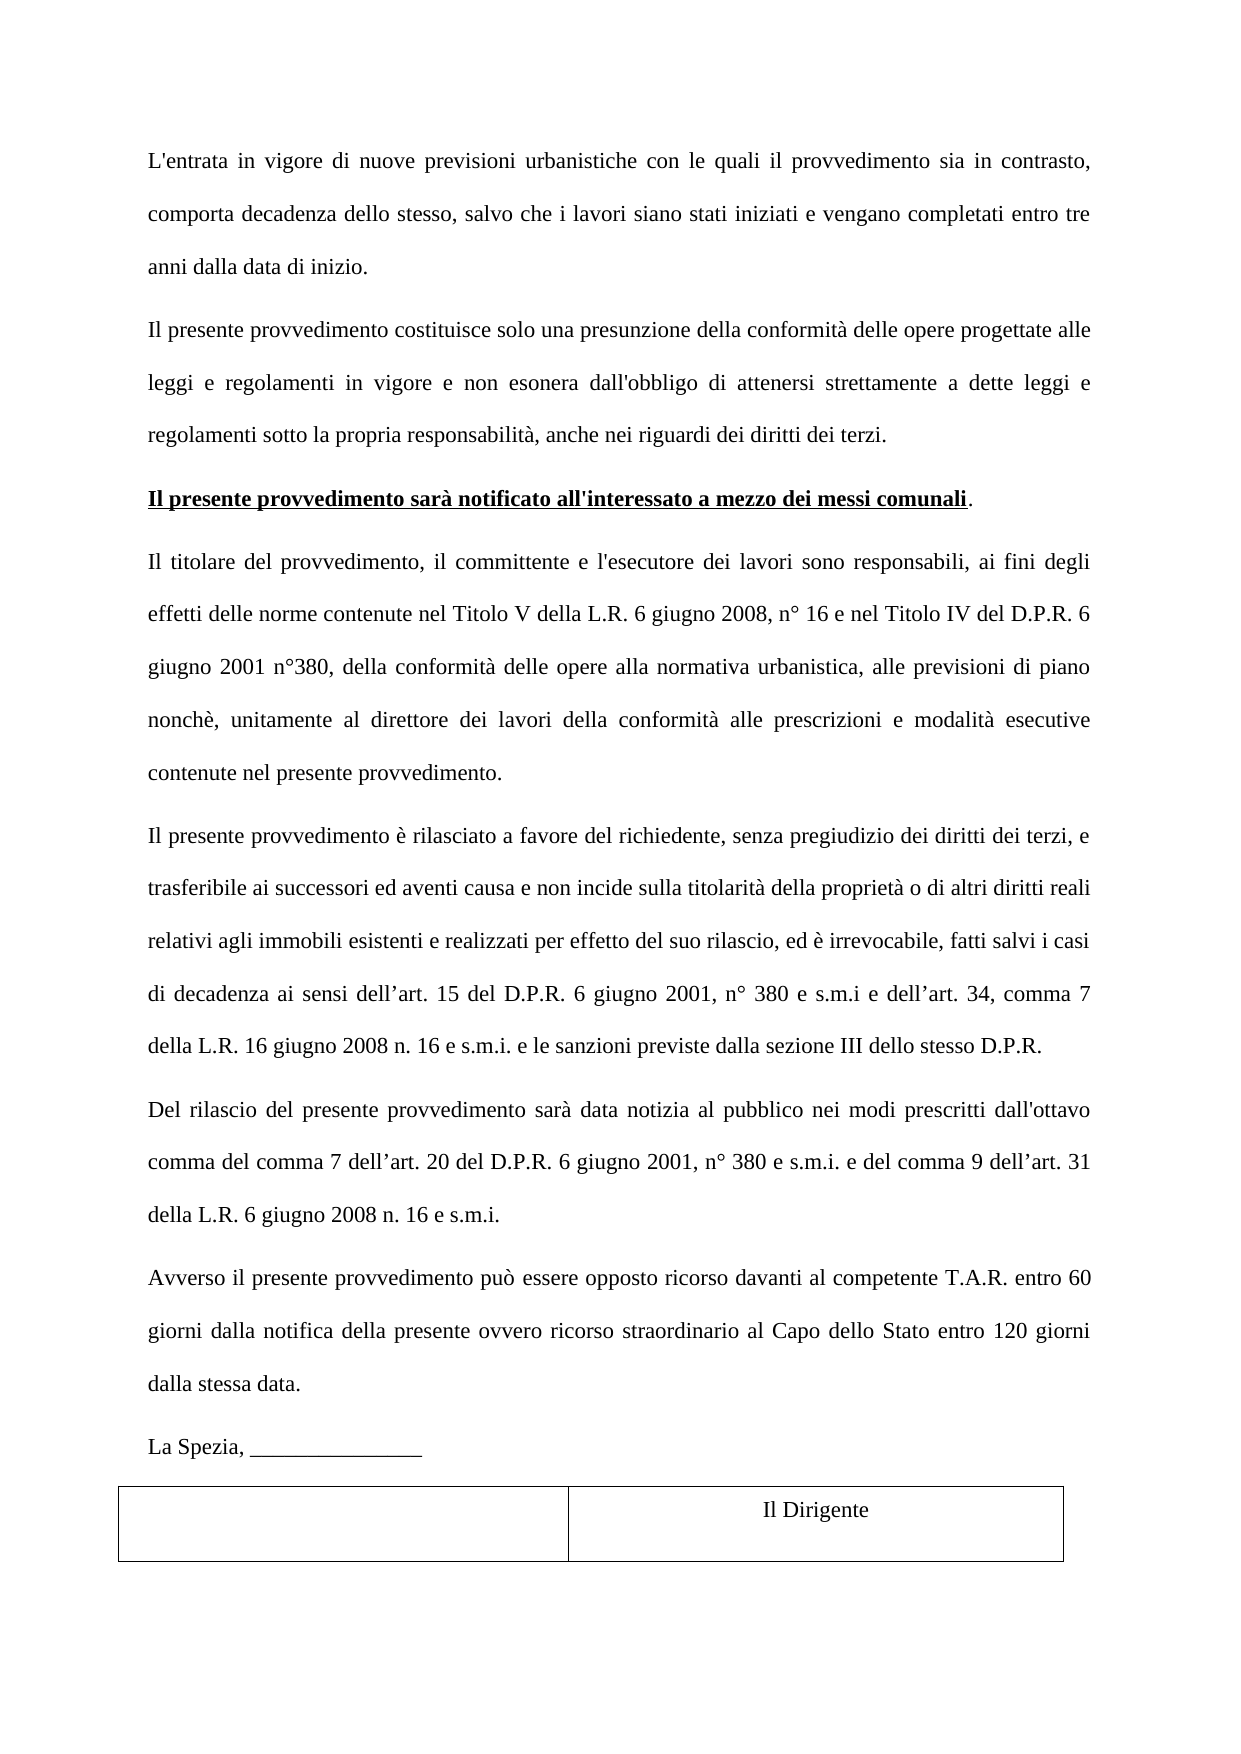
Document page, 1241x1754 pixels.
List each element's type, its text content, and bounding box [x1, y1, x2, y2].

text Il presente provvedimento sarà notificato all'interessato a mezzo dei messi comunali. [148, 485, 1092, 511]
text L'entrata in vigore di nuove previsioni urbanistiche con le quali il provvedimento sia in contrasto, comporta decadenza dello stesso, salvo che i lavori siano stati iniziati e vengano completati entro tre anni dalla data di inizio. [148, 148, 1092, 279]
text Il presente provvedimento è rilasciato a favore del richiedente, senza pregiudizio dei diritti dei terzi, e trasferibile ai successori ed aventi causa e non incide sulla titolarità della proprietà o di altri diritti reali relativi agli immobili esistenti e realizzati per effetto del suo rilascio, ed è irrevocabile, fatti salvi i casi di decadenza ai sensi dell’art. 15 del D.P.R. 6 giugno 2001, n° 380 e s.m.i e dell’art. 34, comma 7 della L.R. 16 giugno 2008 n. 16 e s.m.i. e le sanzioni previste dalla sezione III dello stesso D.P.R. [148, 822, 1092, 1059]
text La Spezia, _______________ [148, 1433, 1092, 1459]
table_header [119, 1487, 568, 1561]
text Il titolare del provvedimento, il committente e l'esecutore dei lavori sono responsabili, ai fini degli effetti delle norme contenute nel Titolo V della L.R. 6 giugno 2008, n° 16 e nel Titolo IV del D.P.R. 6 giugno 2001 n°380, della conformità delle opere alla normativa urbanistica, alle previsioni di piano nonchè, unitamente al direttore dei lavori della conformità alle prescrizioni e modalità esecutive contenute nel presente provvedimento. [148, 548, 1092, 785]
text Il presente provvedimento costituisce solo una presunzione della conformità delle opere progettate alle leggi e regolamenti in vigore e non esonera dall'obbligo di attenersi strettamente a dette leggi e regolamenti sotto la propria responsabilità, anche nei riguardi dei diritti dei terzi. [148, 316, 1092, 448]
text Del rilascio del presente provvedimento sarà data notizia al pubblico nei modi prescritti dall'ottavo comma del comma 7 dell’art. 20 del D.P.R. 6 giugno 2001, n° 380 e s.m.i. e del comma 9 dell’art. 31 della L.R. 6 giugno 2008 n. 16 e s.m.i. [148, 1096, 1092, 1227]
text Avverso il presente provvedimento può essere opposto ricorso davanti al competente T.A.R. entro 60 giorni dalla notifica della presente ovvero ricorso straordinario al Capo dello Stato entro 120 giorni dalla stessa data. [148, 1264, 1092, 1396]
table_header Il Dirigente [569, 1487, 1063, 1561]
